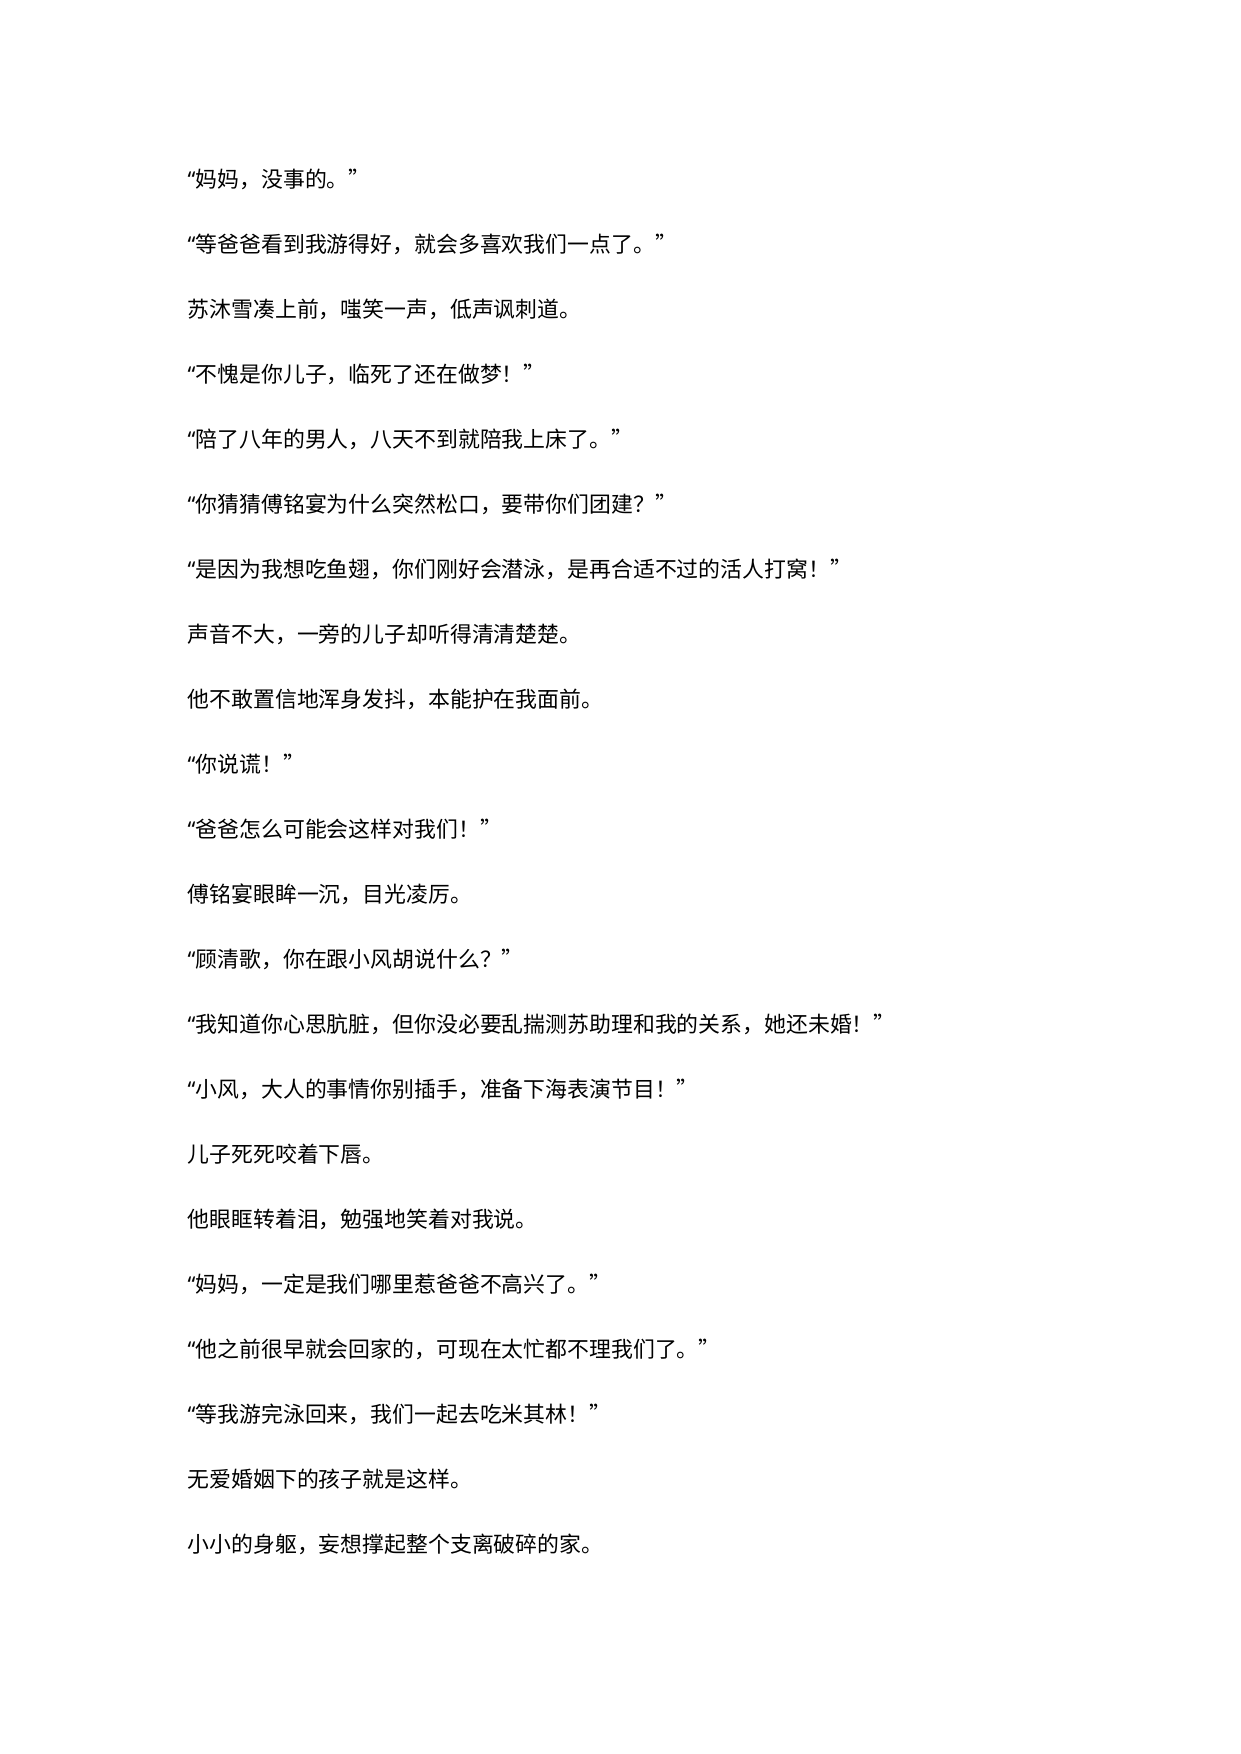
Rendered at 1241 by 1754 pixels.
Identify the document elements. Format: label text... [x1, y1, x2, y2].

text “小风，大人的事情你别插手，准备下海表演节目！” [187, 1072, 1053, 1104]
text “陪了八年的男人，八天不到就陪我上床了。” [187, 422, 1053, 454]
text 苏沐雪凑上前，嗤笑一声，低声讽刺道。 [187, 292, 1053, 324]
text 他不敢置信地浑身发抖，本能护在我面前。 [187, 682, 1053, 714]
text “不愧是你儿子，临死了还在做梦！” [187, 357, 1053, 389]
text “妈妈，没事的。” [187, 162, 1053, 194]
text 无爱婚姻下的孩子就是这样。 [187, 1462, 1053, 1494]
text 他眼眶转着泪，勉强地笑着对我说。 [187, 1202, 1053, 1234]
text “是因为我想吃鱼翅，你们刚好会潜泳，是再合适不过的活人打窝！” [187, 552, 1053, 584]
text “他之前很早就会回家的，可现在太忙都不理我们了。” [187, 1332, 1053, 1364]
text 儿子死死咬着下唇。 [187, 1137, 1053, 1169]
text 傅铭宴眼眸一沉，目光凌厉。 [187, 877, 1053, 909]
text “我知道你心思肮脏，但你没必要乱揣测苏助理和我的关系，她还未婚！” [187, 1007, 1053, 1039]
text 声音不大，一旁的儿子却听得清清楚楚。 [187, 617, 1053, 649]
text “顾清歌，你在跟小风胡说什么？” [187, 942, 1053, 974]
text “你说谎！” [187, 747, 1053, 779]
text “等爸爸看到我游得好，就会多喜欢我们一点了。” [187, 227, 1053, 259]
text “爸爸怎么可能会这样对我们！” [187, 812, 1053, 844]
text “妈妈，一定是我们哪里惹爸爸不高兴了。” [187, 1234, 1053, 1299]
text “等我游完泳回来，我们一起去吃米其林！” [187, 1397, 1053, 1429]
text 小小的身躯，妄想撑起整个支离破碎的家。 [187, 1527, 1053, 1559]
text “你猜猜傅铭宴为什么突然松口，要带你们团建？” [187, 487, 1053, 519]
